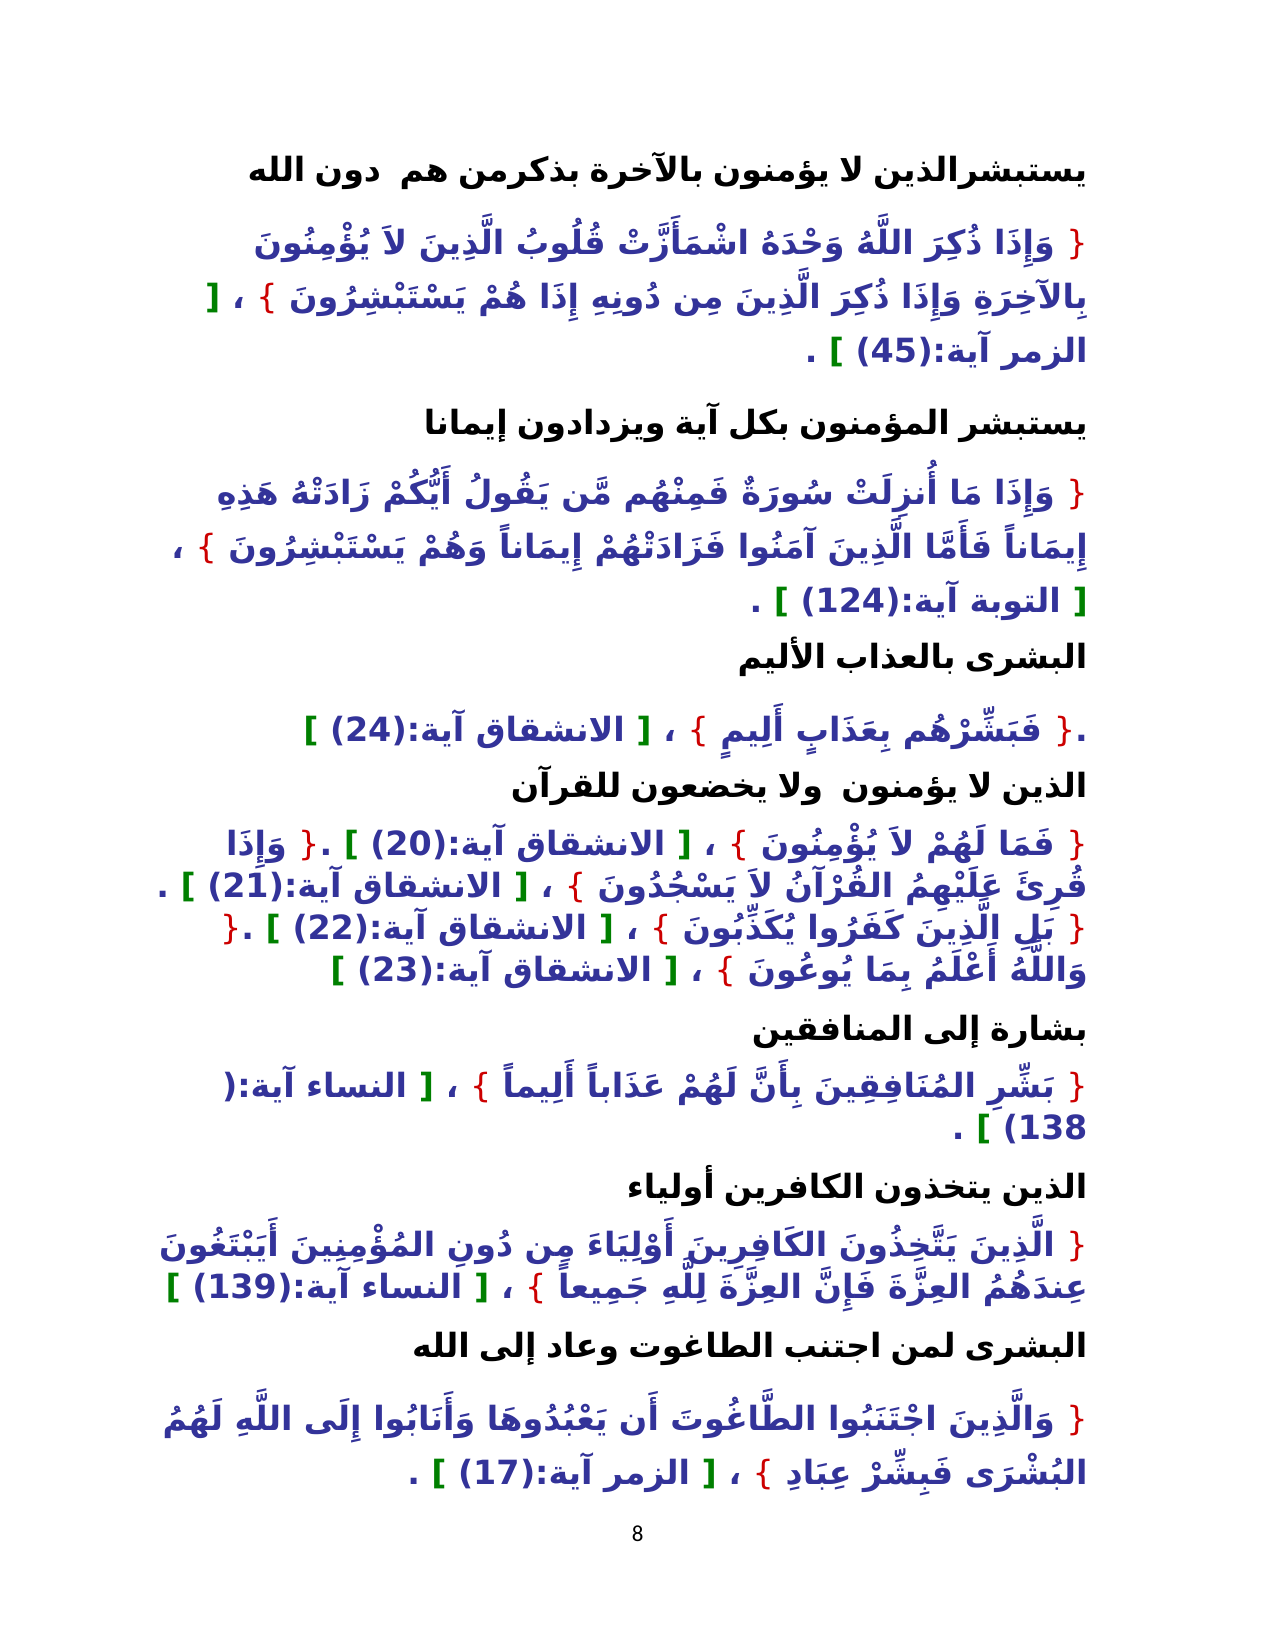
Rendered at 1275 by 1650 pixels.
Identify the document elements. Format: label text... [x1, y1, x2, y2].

text { بَشِّرِ المُنَافِقِينَ بِأَنَّ لَهُمْ عَذَاباً أَلِيماً } ، [ النساء آية:(138) ] . [150, 1067, 1087, 1147]
text { وَإِذَا ذُكِرَ اللَّهُ وَحْدَهُ اشْمَأَزَّتْ قُلُوبُ الَّذِينَ لاَ يُؤْمِنُونَ بِالآخِرَةِ وَإِذَا ذُكِرَ الَّذِينَ مِن دُونِهِ إِذَا هُمْ يَسْتَبْشِرُونَ } ، [ الزمر آية:(45) ] . [150, 208, 1087, 371]
text يستبشر المؤمنون بكل آية ويزدادون إيمانا [150, 387, 1087, 441]
text { فَمَا لَهُمْ لاَ يُؤْمِنُونَ } ، [ الانشقاق آية:(20) ] .{ وَإِذَا قُرِئَ عَلَيْهِمُ القُرْآنُ لاَ يَسْجُدُونَ } ، [ الانشقاق آية:(21) ] .{ بَلِ الَّذِينَ كَفَرُوا يُكَذِّبُونَ } ، [ الانشقاق آية:(22) ] .{ وَاللَّهُ أَعْلَمُ بِمَا يُوعُونَ } ، [ الانشقاق آية:(23) ] [150, 824, 1087, 989]
text الذين يتخذون الكافرين أولياء [150, 1167, 1087, 1206]
text بشارة إلى المنافقين [150, 1008, 1087, 1047]
text { الَّذِينَ يَتَّخِذُونَ الكَافِرِينَ أَوْلِيَاءَ مِن دُونِ المُؤْمِنِينَ أَيَبْتَغُونَ عِندَهُمُ العِزَّةَ فَإِنَّ العِزَّةَ لِلَّهِ جَمِيعاً } ، [ النساء آية:(139) ] [150, 1225, 1087, 1306]
text البشرى بالعذاب الأليم [150, 637, 1087, 676]
text الذين لا يؤمنون ولا يخضعون للقرآن [150, 766, 1087, 805]
text يستبشرالذين لا يؤمنون بالآخرة بذكرمن هم دون الله [150, 150, 1087, 188]
text { وَالَّذِينَ اجْتَنَبُوا الطَّاغُوتَ أَن يَعْبُدُوهَا وَأَنَابُوا إِلَى اللَّهِ لَهُمُ البُشْرَى فَبِشِّرْ عِبَادِ } ، [ الزمر آية:(17) ] . [150, 1384, 1087, 1492]
text .{ فَبَشِّرْهُم بِعَذَابٍ أَلِيمٍ } ، [ الانشقاق آية:(24) ] [150, 695, 1087, 749]
text البشرى لمن اجتنب الطاغوت وعاد إلى الله [150, 1326, 1087, 1364]
text { وَإِذَا مَا أُنزِلَتْ سُورَةٌ فَمِنْهُم مَّن يَقُولُ أَيُّكُمْ زَادَتْهُ هَذِهِ إِيمَاناً فَأَمَّا الَّذِينَ آمَنُوا فَزَادَتْهُمْ إِيمَاناً وَهُمْ يَسْتَبْشِرُونَ } ، [ التوبة آية:(124) ] . [150, 458, 1087, 621]
